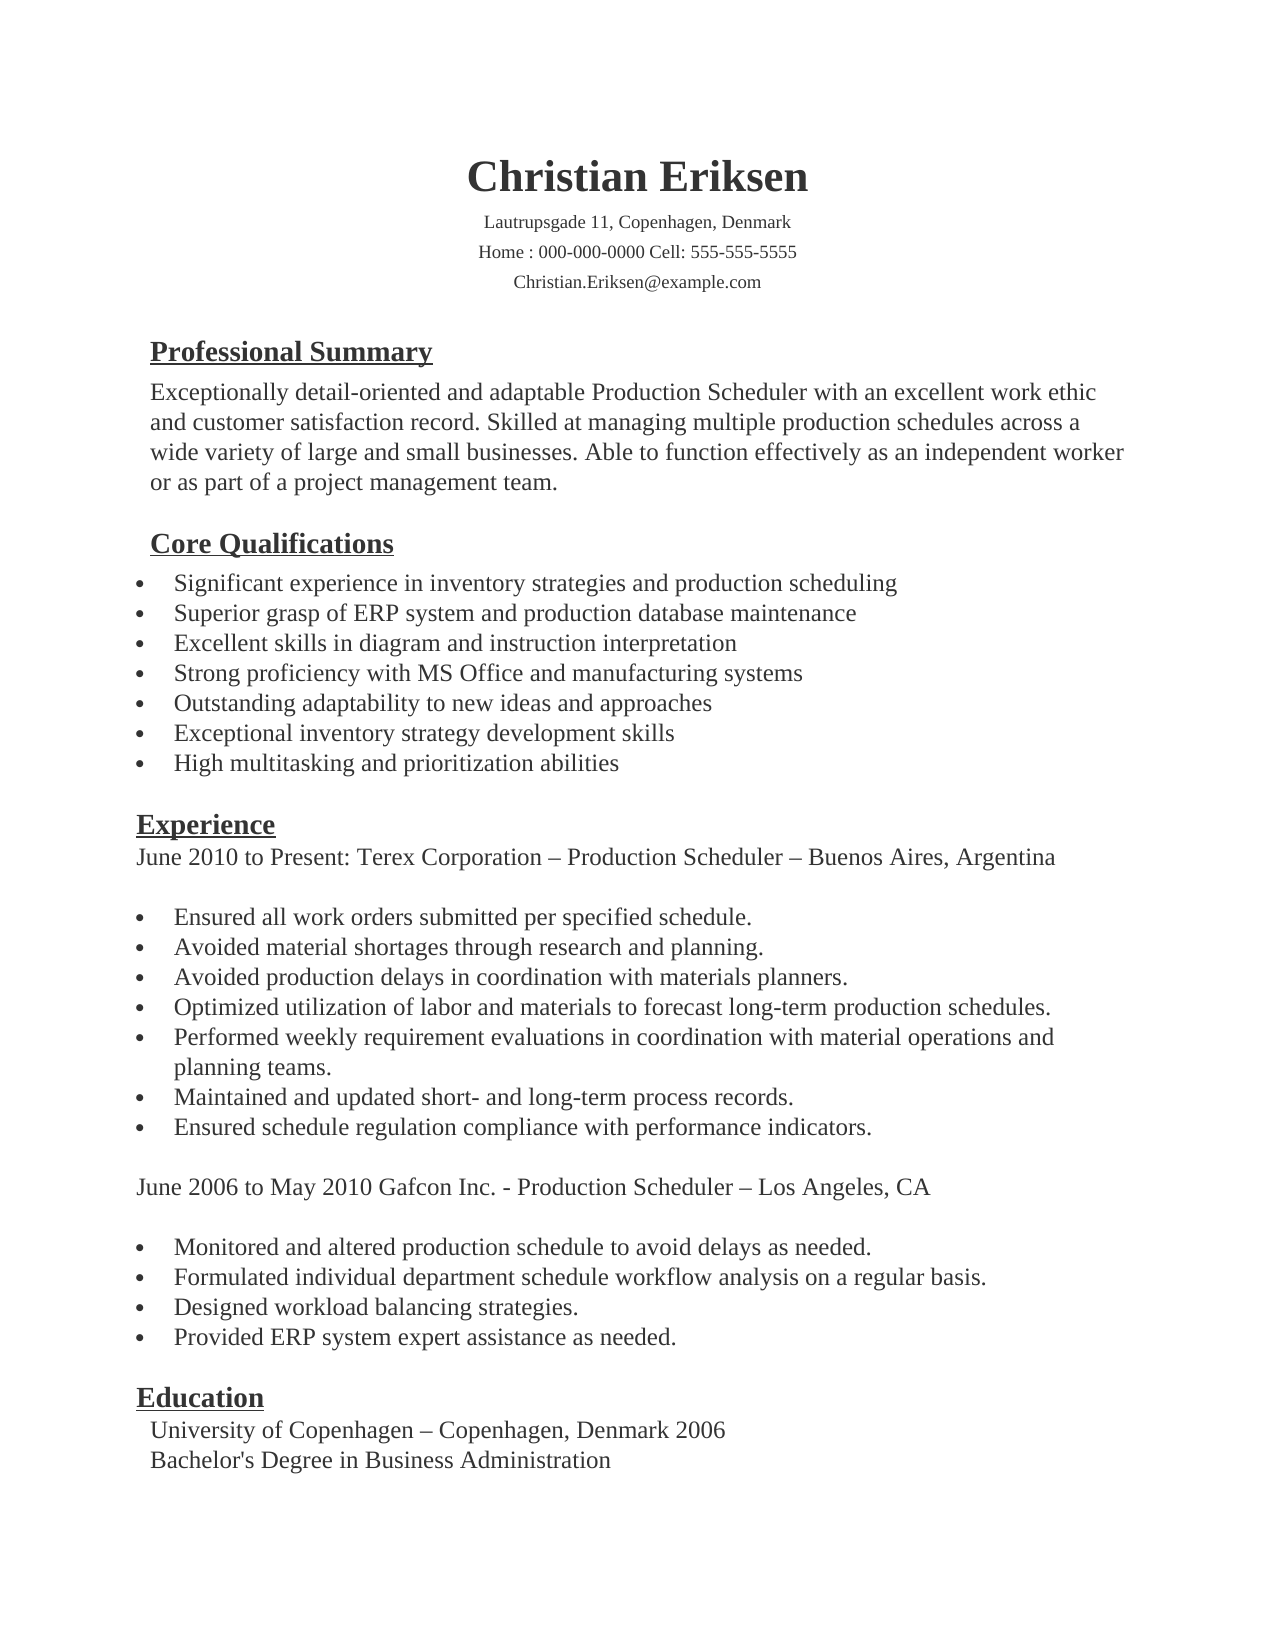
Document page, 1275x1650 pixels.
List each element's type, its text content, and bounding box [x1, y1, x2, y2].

text June 2006 to May 2010 Gafcon Inc. - Production Scheduler – Los Angeles, CA [136, 1171, 1125, 1201]
list Ensured all work orders submitted per specified schedule. [136, 901, 1125, 931]
text Christian Eriksen [150, 150, 1125, 201]
text June 2010 to Present: Terex Corporation – Production Scheduler – Buenos Aires, Argentina [136, 841, 1125, 871]
list Avoided material shortages through research and planning. [136, 931, 1125, 961]
list Designed workload balancing strategies. [136, 1291, 1125, 1321]
list Formulated individual department schedule workflow analysis on a regular basis. [136, 1261, 1125, 1291]
list Outstanding adaptability to new ideas and approaches [136, 687, 1125, 717]
list High multitasking and prioritization abilities [136, 747, 1125, 777]
text Experience [136, 807, 1125, 841]
list Monitored and altered production schedule to avoid delays as needed. [136, 1231, 1125, 1261]
text Core Qualifications [150, 526, 1125, 559]
text Lautrupsgade 11, Copenhagen, Denmark Home : 000-000-0000 Cell: 555-555-5555 Christian.Eriksen@example.com [150, 203, 1125, 293]
list Performed weekly requirement evaluations in coordination with material operations and planning teams. [136, 1021, 1125, 1081]
list Significant experience in inventory strategies and production scheduling [136, 567, 1125, 597]
text Education [136, 1381, 1125, 1414]
list Superior grasp of ERP system and production database maintenance [136, 597, 1125, 627]
text Exceptionally detail-oriented and adaptable Production Scheduler with an excellent work ethic and customer satisfaction record. Skilled at managing multiple production schedules across a wide variety of large and small businesses. Able to function effectively as an independent worker or as part of a project management team. [150, 376, 1125, 496]
text Professional Summary [150, 334, 1125, 368]
list Optimized utilization of labor and materials to forecast long-term production schedules. [136, 991, 1125, 1021]
list Provided ERP system expert assistance as needed. [136, 1321, 1125, 1351]
list Avoided production delays in coordination with materials planners. [136, 961, 1125, 991]
text Bachelor's Degree in Business Administration [150, 1444, 1125, 1474]
list Strong proficiency with MS Office and manufacturing systems [136, 657, 1125, 687]
list Excellent skills in diagram and instruction interpretation [136, 627, 1125, 657]
text University of Copenhagen – Copenhagen, Denmark 2006 [150, 1414, 1125, 1444]
list Ensured schedule regulation compliance with performance indicators. [136, 1111, 1125, 1141]
list Maintained and updated short- and long-term process records. [136, 1081, 1125, 1111]
list Exceptional inventory strategy development skills [136, 717, 1125, 747]
